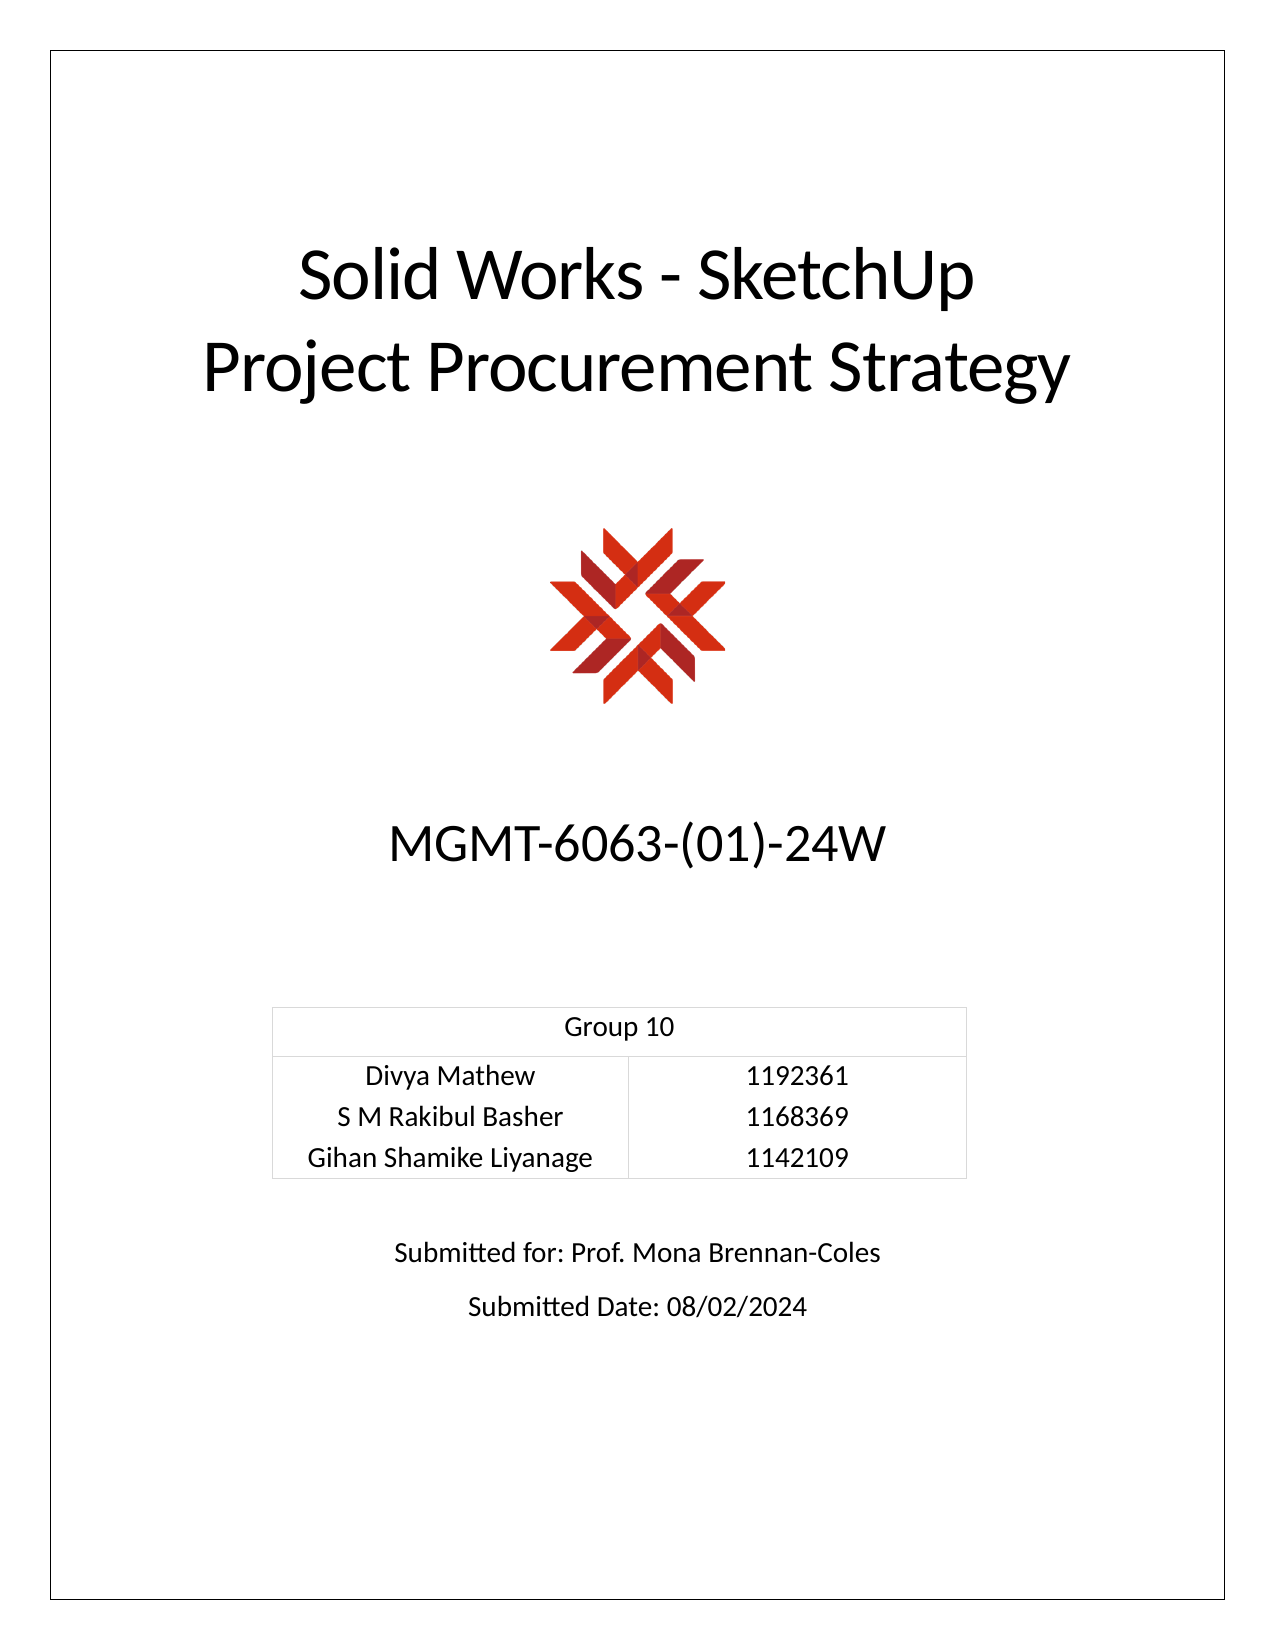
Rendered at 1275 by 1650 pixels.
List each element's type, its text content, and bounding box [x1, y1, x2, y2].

text Submitted Date: 08/02/2024 [150, 1288, 1125, 1323]
table_header Group 10 [273, 1008, 966, 1056]
text Submitted for: Prof. Mona Brennan-Coles [150, 1234, 1125, 1270]
table_cell Divya Mathew S M Rakibul Basher Gihan Shamike Liyanage [273, 1057, 628, 1178]
title Solid Works - SketchUp [150, 227, 1125, 318]
table_cell 1192361 1168369 1142109 [629, 1057, 966, 1178]
text MGMT-6063-(01)-24W [150, 809, 1125, 875]
text Project Procurement Strategy [150, 318, 1125, 410]
picture [550, 528, 725, 704]
